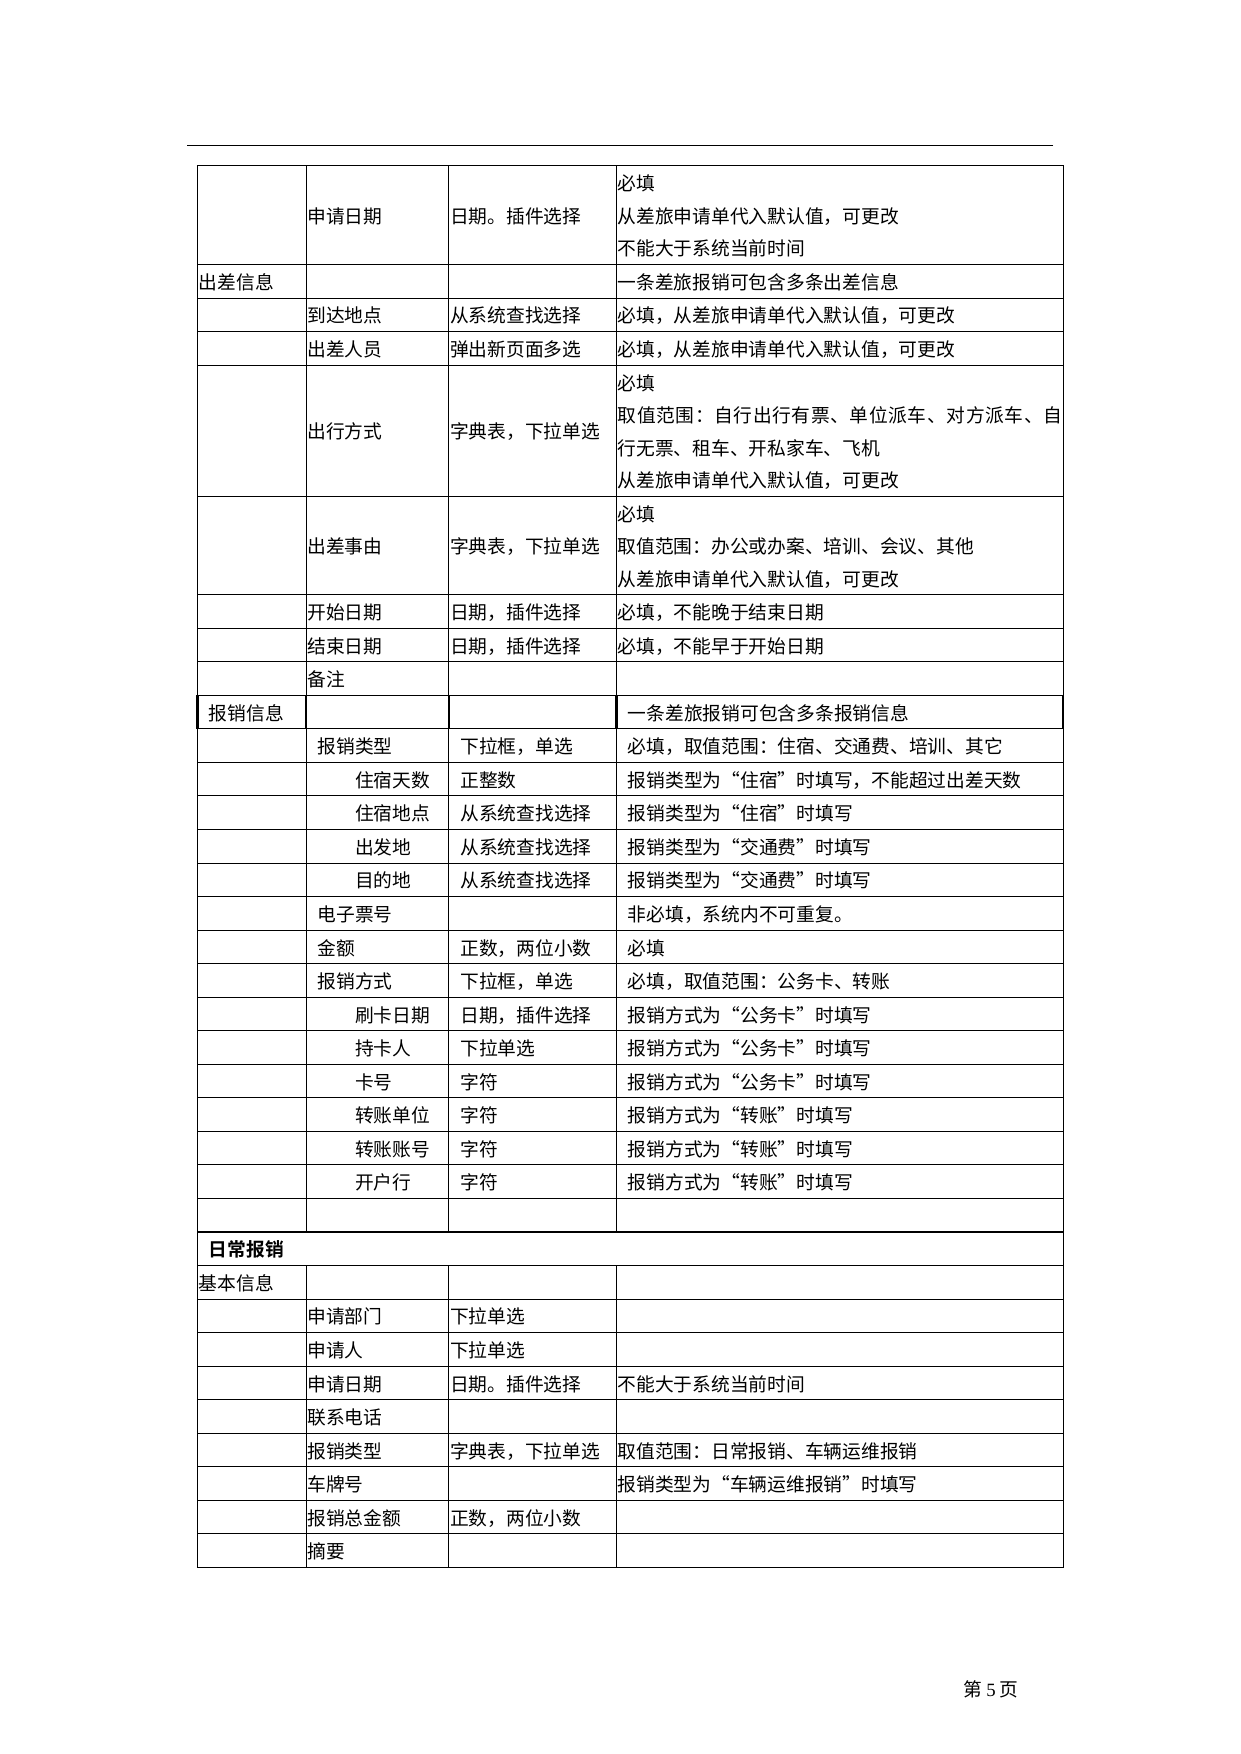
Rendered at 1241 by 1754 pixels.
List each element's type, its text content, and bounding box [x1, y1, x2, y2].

table_cell 出差事由 [307, 497, 448, 594]
table_cell [307, 265, 448, 297]
table_cell 字符 [449, 1098, 616, 1131]
table_cell [307, 1266, 448, 1298]
table_cell 取值范围：日常报销、车辆运维报销 [617, 1434, 1063, 1466]
table_cell 报销信息 [199, 696, 305, 728]
table_cell 报销方式为“公务卡”时填写 [617, 1031, 1063, 1064]
table_cell 字符 [449, 1132, 616, 1164]
table_cell [449, 1400, 616, 1433]
table_cell 弹出新页面多选 [449, 332, 616, 364]
table_cell [198, 1333, 306, 1366]
table_cell 非必填，系统内不可重复。 [617, 897, 1063, 929]
table_cell [198, 796, 306, 829]
table_cell 报销方式为“转账”时填写 [617, 1132, 1063, 1164]
table_cell 备注 [307, 662, 448, 695]
table_cell 住宿天数 [307, 763, 448, 795]
table_cell [198, 998, 306, 1030]
table_cell [617, 1333, 1063, 1366]
table_cell 必填 取值范围：办公或办案、培训、会议、其他 从差旅申请单代入默认值，可更改 [617, 497, 1063, 594]
table_cell 一条差旅报销可包含多条报销信息 [618, 696, 1062, 728]
table_cell 出发地 [307, 830, 448, 862]
table_cell 日期。插件选择 [449, 166, 616, 264]
table_cell [198, 1132, 306, 1164]
table_cell 报销方式为“转账”时填写 [617, 1165, 1063, 1198]
table_cell [198, 1534, 306, 1567]
table_cell 字典表，下拉单选 [449, 366, 616, 496]
table_cell 到达地点 [307, 299, 448, 331]
table_cell 必填，从差旅申请单代入默认值，可更改 [617, 332, 1063, 364]
table_cell 从系统查找选择 [449, 299, 616, 331]
table_cell 不能大于系统当前时间 [617, 1367, 1063, 1399]
table_cell 日期，插件选择 [449, 629, 616, 661]
table_cell [198, 629, 306, 661]
table_cell 必填 从差旅申请单代入默认值，可更改 不能大于系统当前时间 [617, 166, 1063, 264]
table_cell [198, 366, 306, 496]
table_cell [617, 1199, 1063, 1231]
table_cell 下拉单选 [449, 1031, 616, 1064]
table_cell [449, 1266, 616, 1298]
table_cell [198, 763, 306, 795]
table_cell [198, 299, 306, 331]
table_cell 报销总金额 [307, 1501, 448, 1533]
table_cell 日期，插件选择 [449, 595, 616, 628]
table_cell 出差信息 [198, 265, 306, 297]
table_cell [198, 332, 306, 364]
table_cell 从系统查找选择 [449, 796, 616, 829]
table_cell [198, 1065, 306, 1097]
table_cell 报销类型为“车辆运维报销”时填写 [617, 1467, 1063, 1500]
table_cell 报销方式为“公务卡”时填写 [617, 998, 1063, 1030]
table_cell 报销类型为“住宿”时填写 [617, 796, 1063, 829]
table_cell 字符 [449, 1065, 616, 1097]
table_cell 日期，插件选择 [449, 998, 616, 1030]
table_cell [198, 1501, 306, 1533]
table_cell [198, 931, 306, 963]
table_cell [198, 1367, 306, 1399]
table_cell [198, 1031, 306, 1064]
table_cell 转账单位 [307, 1098, 448, 1131]
table_cell 申请日期 [307, 166, 448, 264]
table_cell 报销方式为“公务卡”时填写 [617, 1065, 1063, 1097]
table_cell 联系电话 [307, 1400, 448, 1433]
table_cell 必填，不能早于开始日期 [617, 629, 1063, 661]
table_cell 正数，两位小数 [449, 931, 616, 963]
table_cell [307, 1199, 448, 1231]
table_cell 报销方式为“转账”时填写 [617, 1098, 1063, 1131]
table_cell 报销类型为“交通费”时填写 [617, 830, 1063, 862]
table_cell [449, 1467, 616, 1500]
table_cell [449, 265, 616, 297]
table_cell [198, 830, 306, 862]
table_cell 报销方式 [307, 964, 448, 997]
table_cell 报销类型 [307, 1434, 448, 1466]
table_cell 必填，从差旅申请单代入默认值，可更改 [617, 299, 1063, 331]
table_cell 申请日期 [307, 1367, 448, 1399]
table_cell [198, 1098, 306, 1131]
table_cell 申请人 [307, 1333, 448, 1366]
table_cell 必填，取值范围：公务卡、转账 [617, 964, 1063, 997]
table_cell 金额 [307, 931, 448, 963]
table_cell 一条差旅报销可包含多条出差信息 [617, 265, 1063, 297]
table_cell [617, 1266, 1063, 1298]
table_cell 必填，不能晚于结束日期 [617, 595, 1063, 628]
table_cell 下拉框，单选 [449, 964, 616, 997]
table_cell 下拉单选 [449, 1300, 616, 1332]
table_cell 卡号 [307, 1065, 448, 1097]
table_cell [198, 1400, 306, 1433]
table_cell [449, 897, 616, 929]
table_cell [198, 1434, 306, 1466]
table_cell 日期。插件选择 [449, 1367, 616, 1399]
table_cell 必填，取值范围：住宿、交通费、培训、其它 [617, 729, 1063, 762]
table_cell 报销类型为“住宿”时填写，不能超过出差天数 [617, 763, 1063, 795]
table_cell 从系统查找选择 [449, 864, 616, 896]
table_cell 基本信息 [198, 1266, 306, 1298]
table_cell 必填 取值范围：自行出行有票、单位派车、对方派车、自行无票、租车、开私家车、飞机 从差旅申请单代入默认值，可更改 [617, 366, 1063, 496]
table_cell 申请部门 [307, 1300, 448, 1332]
table_cell [617, 1501, 1063, 1533]
table_cell [198, 662, 306, 695]
table_cell [617, 1400, 1063, 1433]
table_cell 车牌号 [307, 1467, 448, 1500]
table_cell 报销类型 [307, 729, 448, 762]
table_cell [198, 1467, 306, 1500]
table_cell 电子票号 [307, 897, 448, 929]
table_cell [198, 1300, 306, 1332]
table_cell 持卡人 [307, 1031, 448, 1064]
table_cell 字典表，下拉单选 [449, 1434, 616, 1466]
table_cell [198, 729, 306, 762]
table_cell 字符 [449, 1165, 616, 1198]
table_cell 正数，两位小数 [449, 1501, 616, 1533]
table_cell 正整数 [449, 763, 616, 795]
table_cell [307, 696, 448, 728]
table_cell [198, 1165, 306, 1198]
table_cell [617, 1534, 1063, 1567]
table_cell 目的地 [307, 864, 448, 896]
table_cell [449, 1534, 616, 1567]
table_cell [198, 497, 306, 594]
table_cell [198, 166, 306, 264]
table_cell 刷卡日期 [307, 998, 448, 1030]
table_cell [198, 595, 306, 628]
table_cell 下拉单选 [449, 1333, 616, 1366]
table_cell 转账账号 [307, 1132, 448, 1164]
table_cell [450, 696, 615, 728]
table_cell [198, 897, 306, 929]
table_cell 结束日期 [307, 629, 448, 661]
table_cell 日常报销 [198, 1233, 1063, 1265]
table_cell [617, 1300, 1063, 1332]
table_cell 报销类型为“交通费”时填写 [617, 864, 1063, 896]
table_cell 开户行 [307, 1165, 448, 1198]
table_cell 摘要 [307, 1534, 448, 1567]
table_cell [198, 1199, 306, 1231]
table_cell [617, 662, 1063, 695]
table_cell 出差人员 [307, 332, 448, 364]
table_cell [198, 864, 306, 896]
table_cell 必填 [617, 931, 1063, 963]
table_cell [449, 662, 616, 695]
table_cell 出行方式 [307, 366, 448, 496]
table_cell 从系统查找选择 [449, 830, 616, 862]
table_cell 字典表，下拉单选 [449, 497, 616, 594]
table_cell 开始日期 [307, 595, 448, 628]
table_cell 下拉框，单选 [449, 729, 616, 762]
table_cell 住宿地点 [307, 796, 448, 829]
table_cell [449, 1199, 616, 1231]
table_cell [198, 964, 306, 997]
